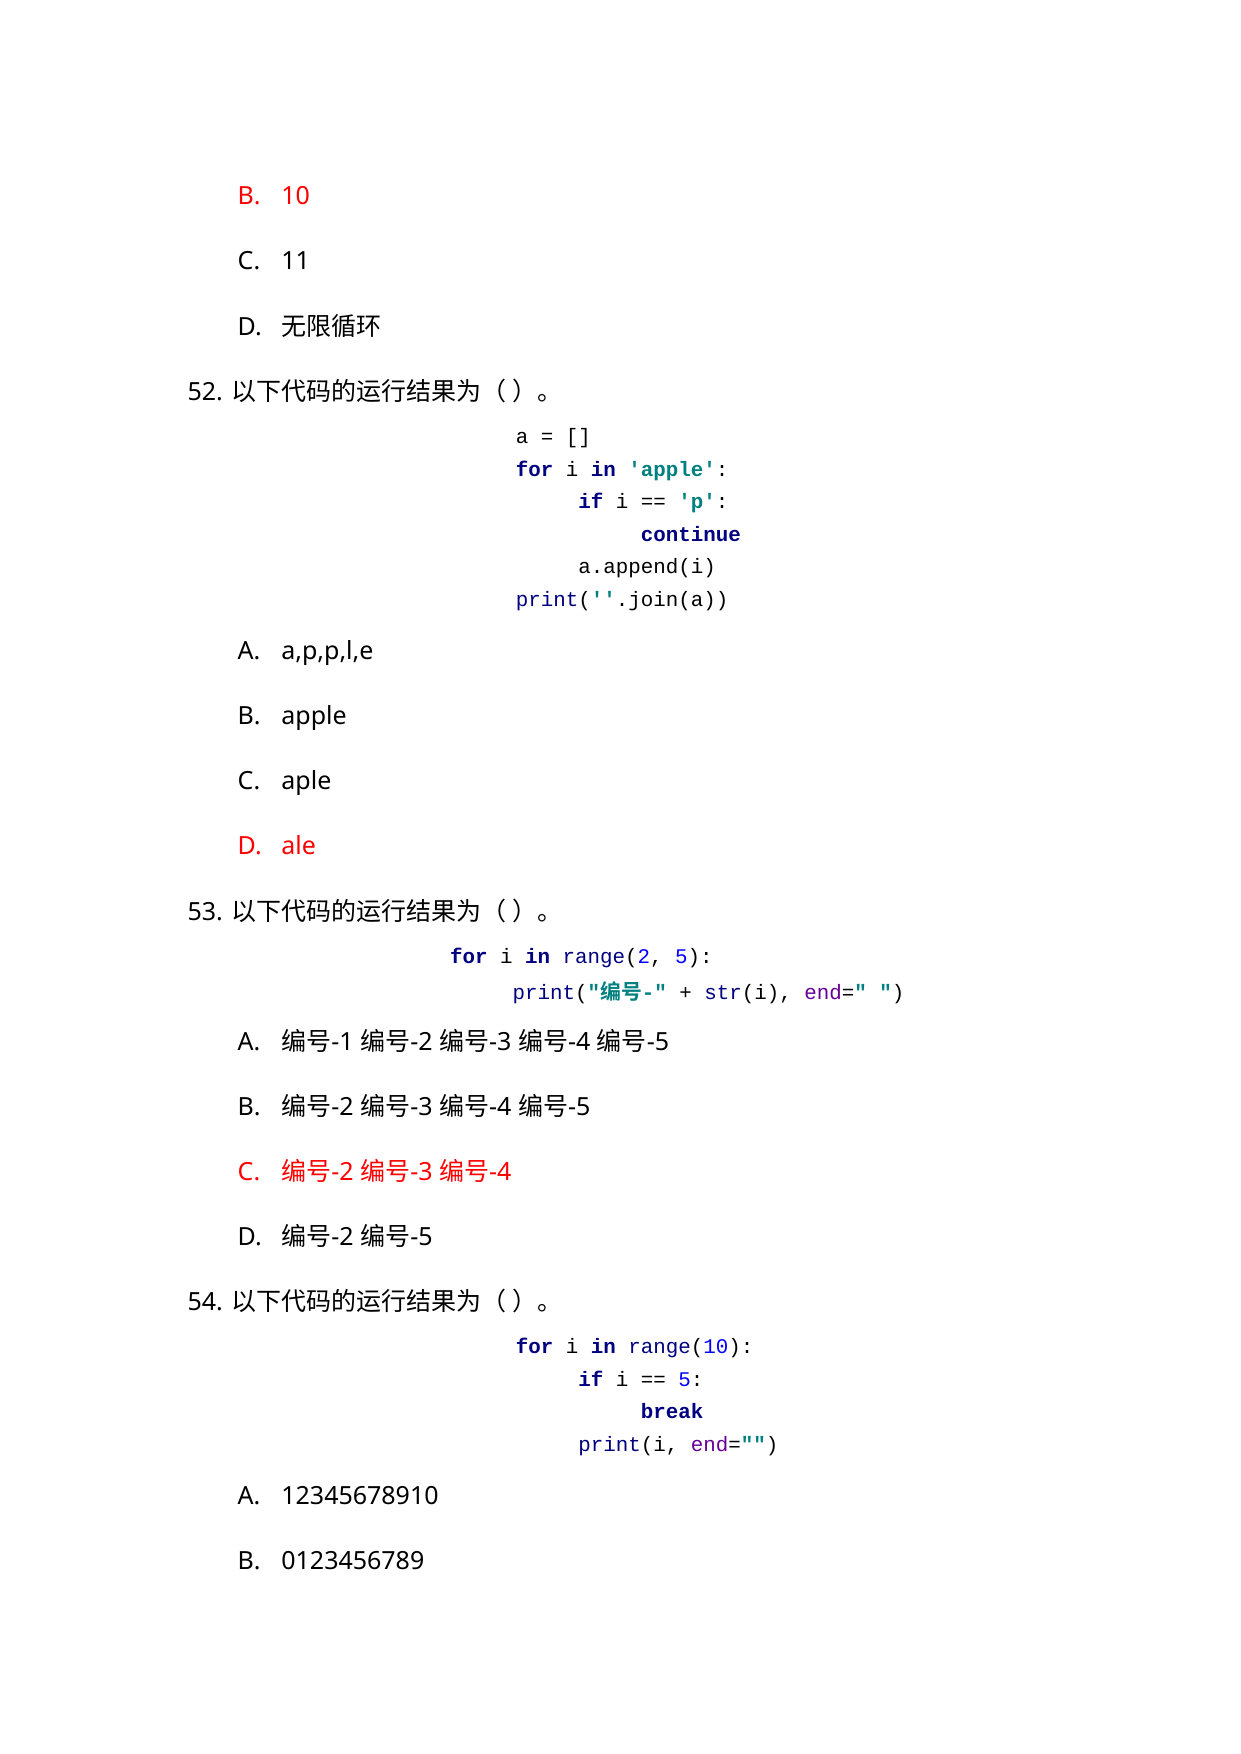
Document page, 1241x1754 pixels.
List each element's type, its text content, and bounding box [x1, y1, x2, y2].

list aple [237, 747, 1053, 812]
text a = [] for i in 'apple': if i == 'p': continue a.append(i) print(''.join(a)) [516, 422, 1053, 617]
list 编号-1 编号-2 编号-3 编号-4 编号-5 [237, 1007, 1053, 1072]
list 无限循环 [237, 292, 1053, 357]
list 0123456789 [237, 1527, 1053, 1592]
list 编号-2 编号-3 编号-4 编号-5 [237, 1072, 1053, 1137]
list ale [237, 812, 1053, 877]
list 以下代码的运行结果为（ ）。 [187, 877, 1053, 942]
list a,p,p,l,e [237, 617, 1053, 682]
list 11 [237, 227, 1053, 292]
list 编号-2 编号-3 编号-4 [237, 1137, 1053, 1202]
list apple [237, 682, 1053, 747]
list 以下代码的运行结果为（ ）。 [187, 357, 1053, 422]
list 12345678910 [237, 1462, 1053, 1527]
list 以下代码的运行结果为（ ）。 [187, 1267, 1053, 1332]
list 编号-2 编号-5 [237, 1202, 1053, 1267]
text for i in range(10): if i == 5: break print(i, end="") [516, 1332, 1053, 1462]
text for i in range(2, 5): print("编号-" + str(i), end=" ") [450, 942, 1053, 1007]
list 10 [237, 162, 1053, 227]
